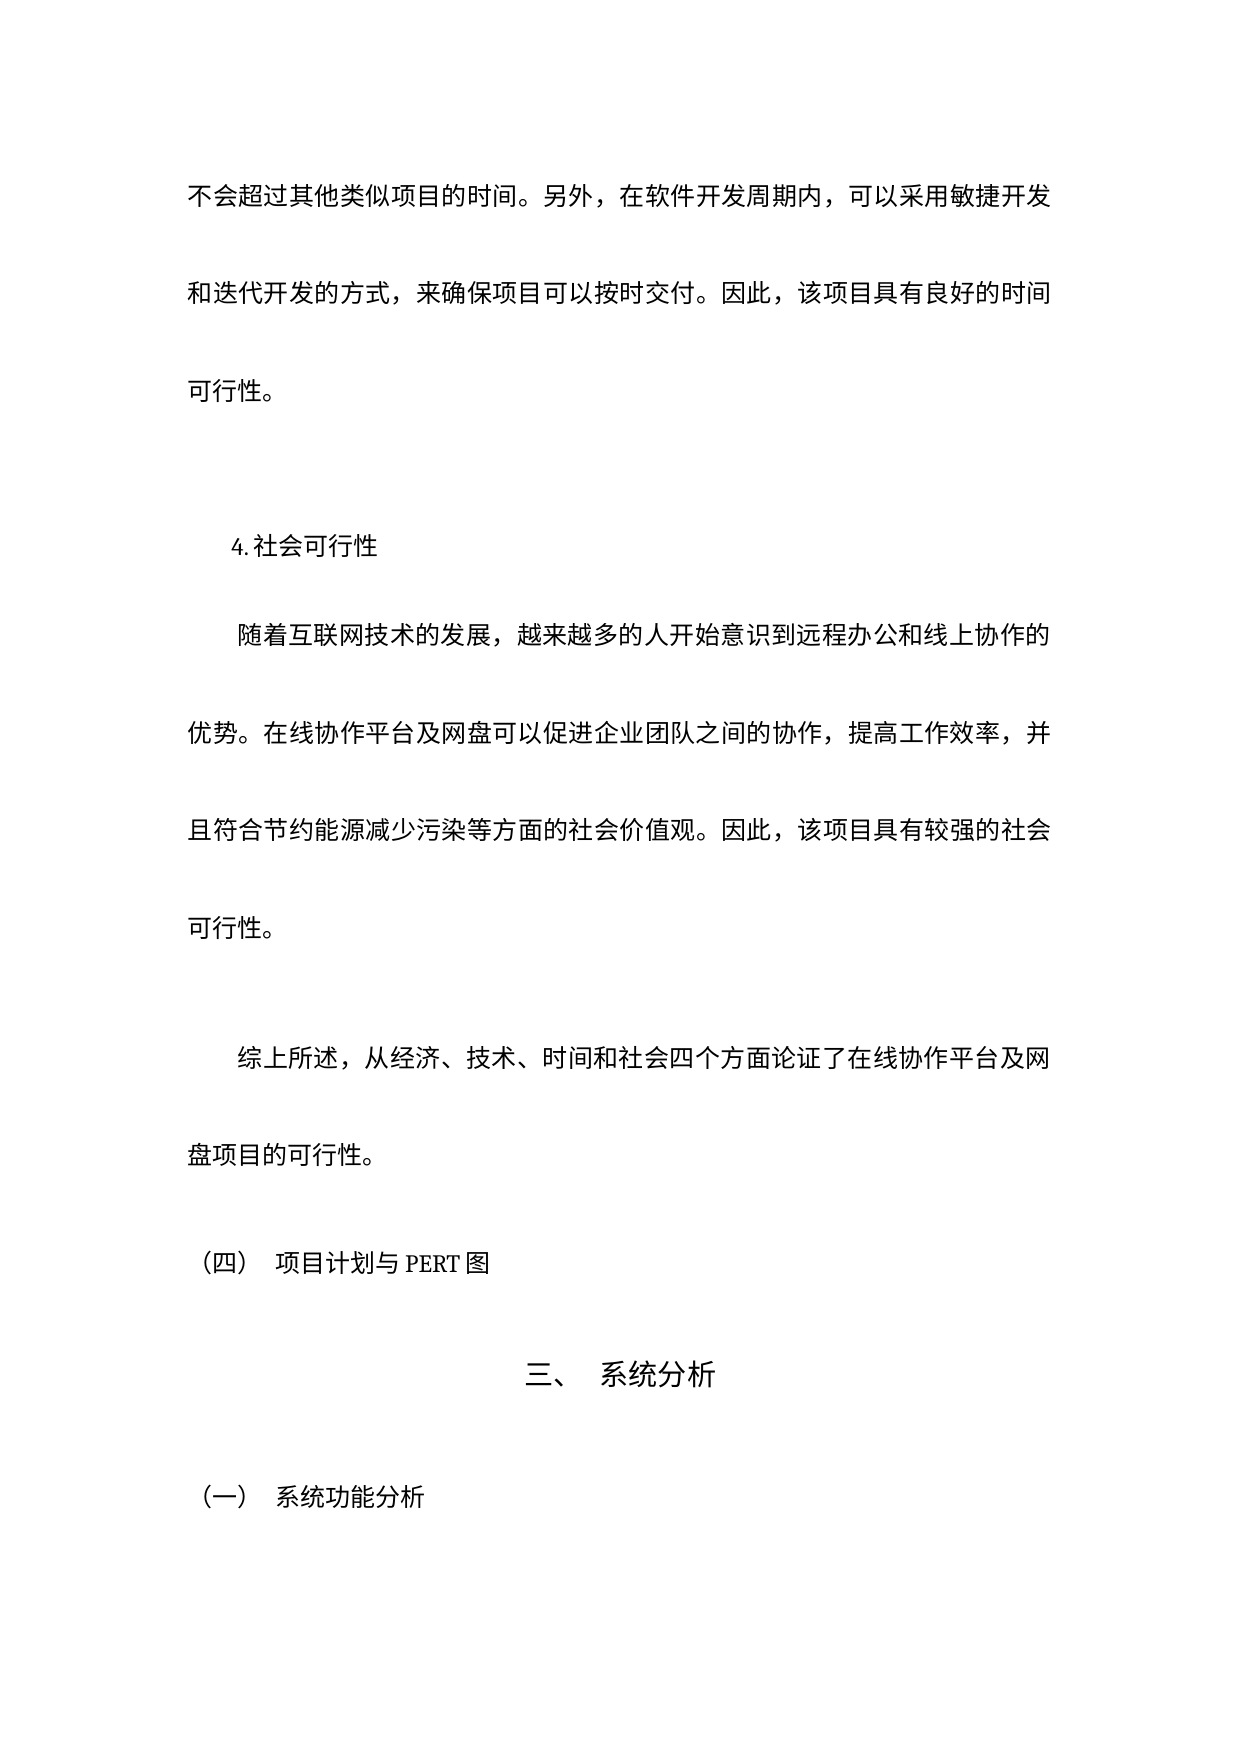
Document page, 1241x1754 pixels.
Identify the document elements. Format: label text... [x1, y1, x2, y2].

text 随着互联网技术的发展，越来越多的人开始意识到远程办公和线上协作的优势。在线协作平台及网盘可以促进企业团队之间的协作，提高工作效率，并且符合节约能源减少污染等方面的社会价值观。因此，该项目具有较强的社会可行性。 [187, 601, 1053, 959]
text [187, 162, 1053, 422]
title 项目计划与PERT图 [187, 1229, 1053, 1294]
title 系统功能分析 [187, 1463, 1053, 1528]
title 4. 社会可行性 [187, 512, 1053, 577]
subtitle 系统分析 [187, 1340, 1053, 1405]
text 综上所述，从经济、技术、时间和社会四个方面论证了在线协作平台及网盘项目的可行性。 [187, 1024, 1053, 1186]
